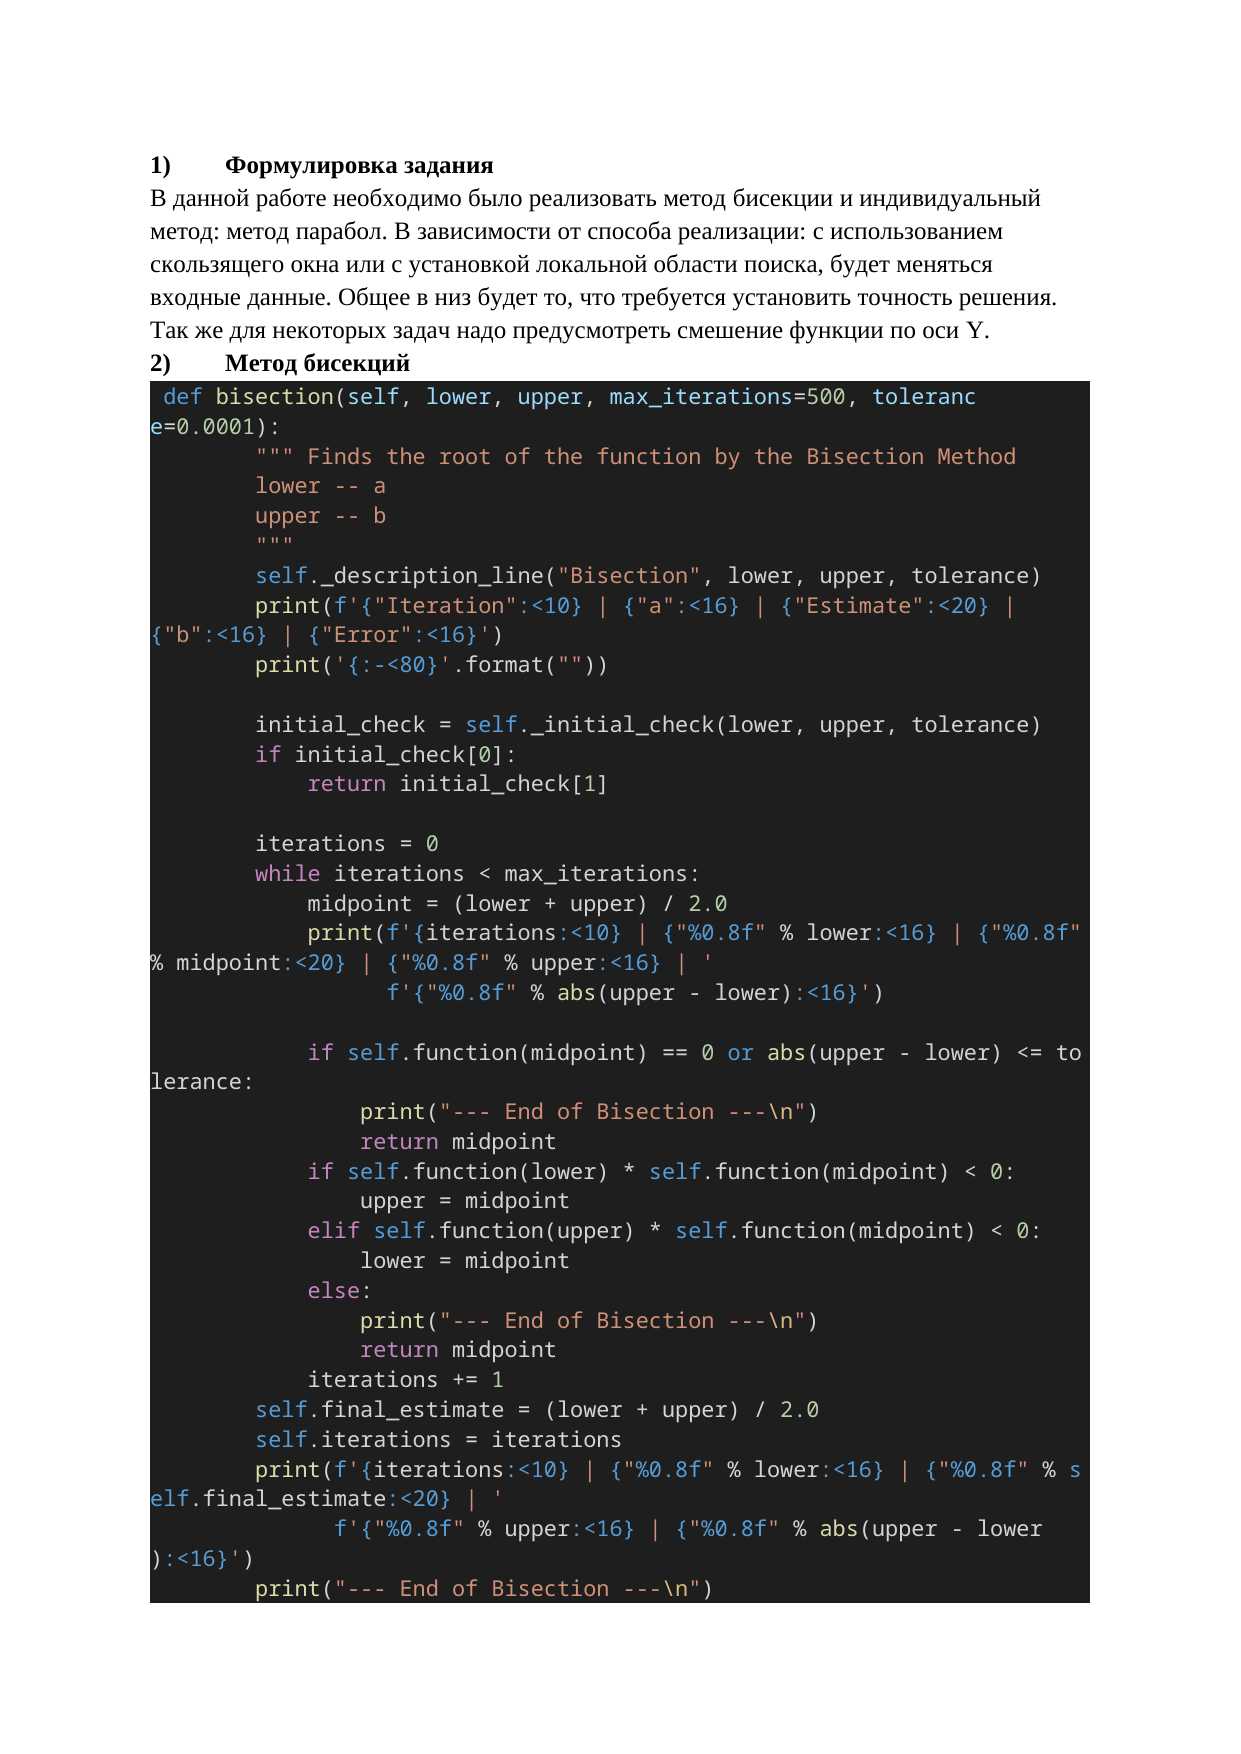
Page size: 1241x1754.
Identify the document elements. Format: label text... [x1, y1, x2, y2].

text lower = midpoint [150, 1245, 1090, 1275]
text 1) Формулировка задания [150, 150, 1090, 179]
text print(f'{iterations:<10} | {"%0.8f" % lower:<16} | {"%0.8f" % midpoint:<20} | {"%0.8f" % upper:<16} | ' [150, 917, 1090, 977]
text """ Finds the root of the function by the Bisection Method [150, 441, 1090, 471]
text f'{"%0.8f" % abs(upper - lower):<16}') [150, 977, 1090, 1007]
text self.final_estimate = (lower + upper) / 2.0 [150, 1394, 1090, 1424]
text """ [150, 530, 1090, 560]
text return midpoint [150, 1126, 1090, 1156]
text elif self.function(upper) * self.function(midpoint) < 0: [150, 1215, 1090, 1245]
text self.iterations = iterations [150, 1424, 1090, 1454]
text В данной работе необходимо было реализовать метод бисекции и индивидуальный метод: метод парабол. В зависимости от способа реализации: с использованием скользящего окна или с установкой локальной области поиска, будет меняться входные данные. Общее в низ будет то, что требуется установить точность решения. [150, 183, 1090, 311]
text Так же для некоторых задач надо предусмотреть смешение функции по оси Y. [150, 315, 1090, 344]
text return initial_check[1] [150, 768, 1090, 798]
text self._description_line("Bisection", lower, upper, tolerance) [150, 560, 1090, 590]
text if self.function(lower) * self.function(midpoint) < 0: [150, 1156, 1090, 1186]
text if self.function(midpoint) == 0 or abs(upper - lower) <= tolerance: [150, 1037, 1090, 1096]
text print('{:-<80}'.format("")) [150, 649, 1090, 679]
text midpoint = (lower + upper) / 2.0 [150, 888, 1090, 917]
text print("--- End of Bisection ---\n") [150, 1305, 1090, 1334]
text print(f'{"Iteration":<10} | {"a":<16} | {"Estimate":<20} | {"b":<16} | {"Error":<16}') [150, 590, 1090, 649]
text def bisection(self, lower, upper, max_iterations=500, tolerance=0.0001): [150, 381, 1090, 441]
text iterations = 0 [150, 828, 1090, 858]
text lower -- a [150, 471, 1090, 500]
text upper -- b [150, 500, 1090, 530]
text upper = midpoint [150, 1186, 1090, 1215]
text while iterations < max_iterations: [150, 858, 1090, 888]
text print(f'{iterations:<10} | {"%0.8f" % lower:<16} | {"%0.8f" % self.final_estimate:<20} | ' [150, 1454, 1090, 1513]
text f'{"%0.8f" % upper:<16} | {"%0.8f" % abs(upper - lower):<16}') [150, 1513, 1090, 1573]
text print("--- End of Bisection ---\n") [150, 1096, 1090, 1126]
text initial_check = self._initial_check(lower, upper, tolerance) [150, 709, 1090, 739]
text return midpoint [150, 1334, 1090, 1364]
text print("--- End of Bisection ---\n") [150, 1573, 1090, 1603]
text if initial_check[0]: [150, 739, 1090, 768]
text iterations += 1 [150, 1364, 1090, 1394]
text 2) Метод бисекций [150, 348, 1090, 377]
text else: [150, 1275, 1090, 1305]
